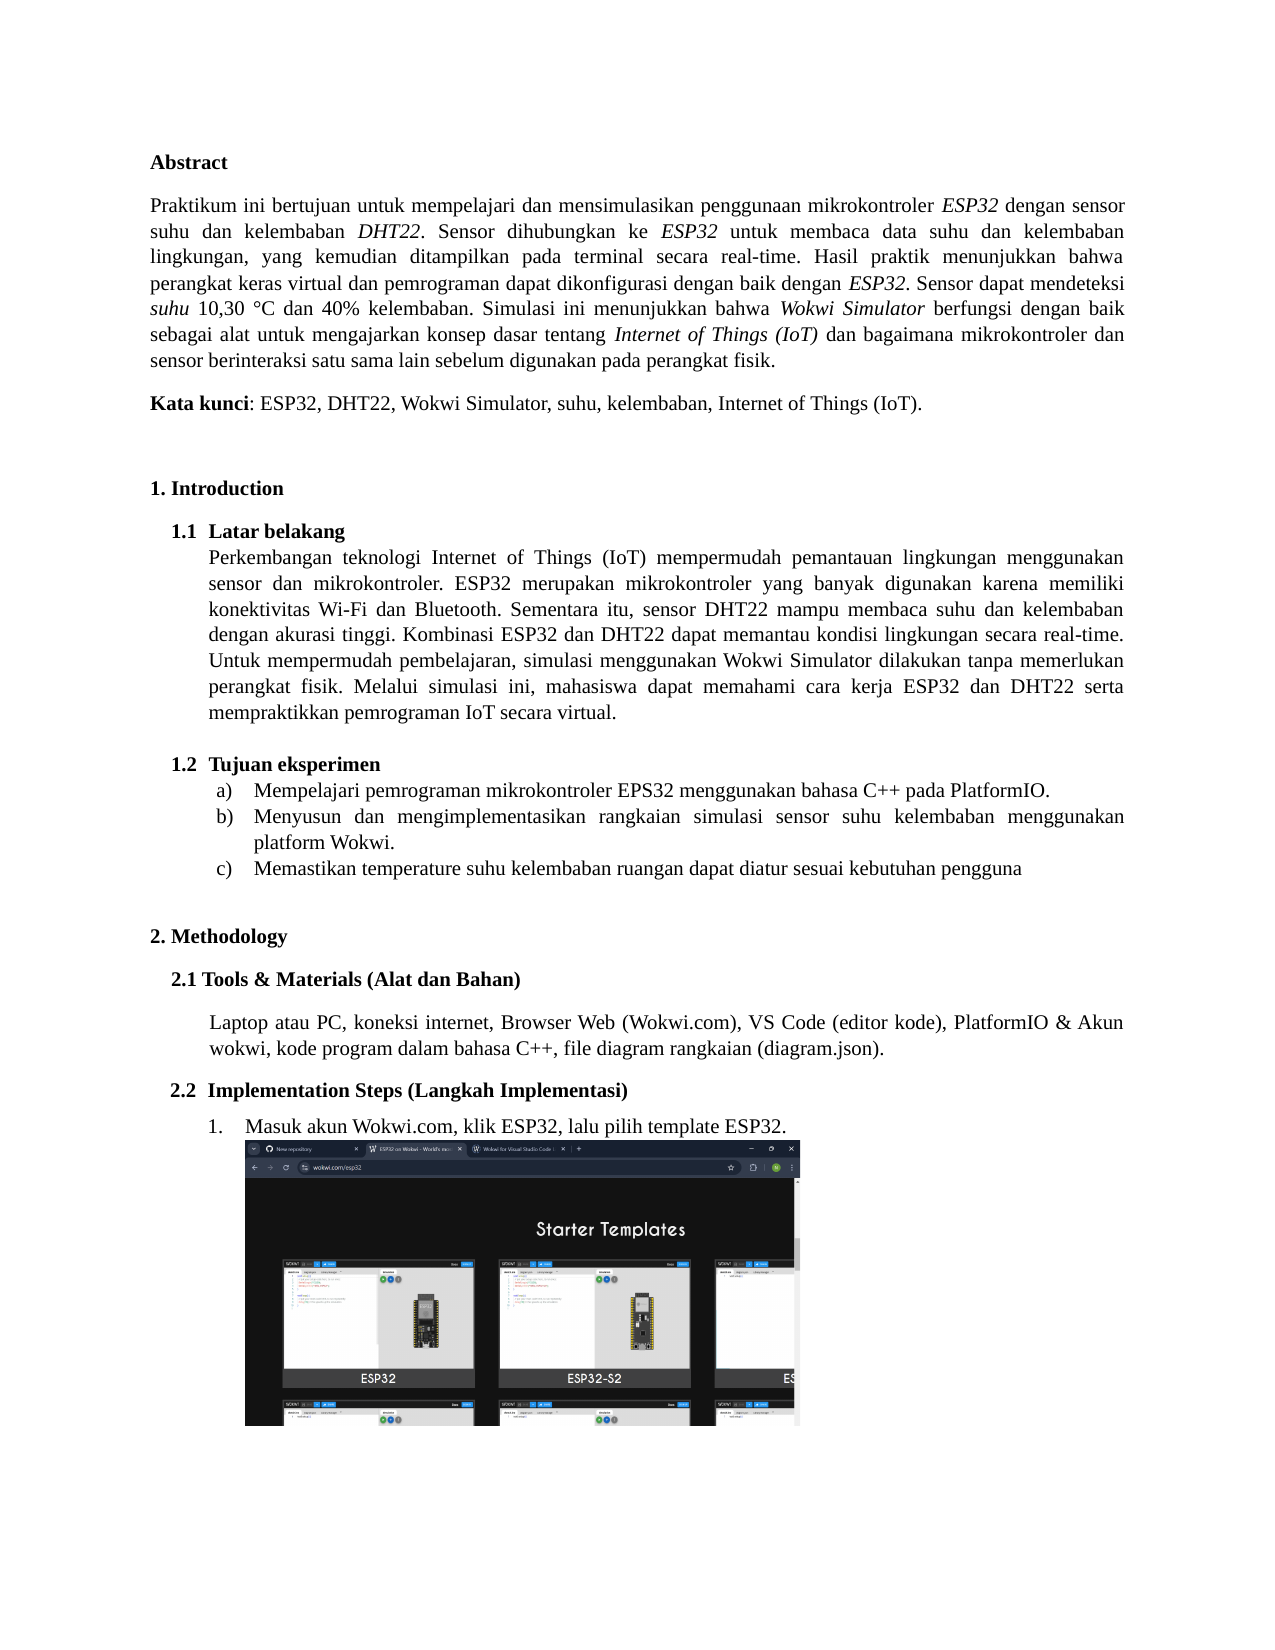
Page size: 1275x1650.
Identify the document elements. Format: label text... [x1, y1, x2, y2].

text Praktikum ini bertujuan untuk mempelajari dan mensimulasikan penggunaan mikrokontroler ESP32 dengan sensor suhu dan kelembaban DHT22. Sensor dihubungkan ke ESP32 untuk membaca data suhu dan kelembaban lingkungan, yang kemudian ditampilkan pada terminal secara real-time. Hasil praktik menunjukkan bahwa perangkat keras virtual dan pemrograman dapat dikonfigurasi dengan baik dengan ESP32. Sensor dapat mendeteksi suhu 10,30 °C dan 40% kelembaban. Simulasi ini menunjukkan bahwa Wokwi Simulator berfungsi dengan baik sebagai alat untuk mengajarkan konsep dasar tentang Internet of Things (IoT) dan bagaimana mikrokontroler dan sensor berinteraksi satu sama lain sebelum digunakan pada perangkat fisik. [150, 193, 1125, 372]
list Tujuan eksperimen [171, 752, 1125, 776]
list Mempelajari pemrograman mikrokontroler EPS32 menggunakan bahasa C++ pada PlatformIO. [216, 778, 1125, 802]
text 2. Methodology [150, 924, 1125, 948]
text Kata kunci: ESP32, DHT22, Wokwi Simulator, suhu, kelembaban, Internet of Things (IoT). [150, 391, 1125, 415]
list Implementation Steps (Langkah Implementasi) [170, 1078, 1125, 1102]
list Menyusun dan mengimplementasikan rangkaian simulasi sensor suhu kelembaban menggunakan platform Wokwi. [216, 804, 1125, 854]
text Abstract [150, 150, 1125, 174]
list Latar belakang [171, 519, 1125, 543]
text Laptop atau PC, koneksi internet, Browser Web (Wokwi.com), VS Code (editor kode), PlatformIO & Akun wokwi, kode program dalam bahasa C++, file diagram rangkaian (diagram.json). [209, 1009, 1125, 1059]
picture [245, 1140, 801, 1426]
text 2.1 Tools & Materials (Alat dan Bahan) [150, 967, 1125, 991]
list Masuk akun Wokwi.com, klik ESP32, lalu pilih template ESP32. [207, 1114, 1125, 1138]
list Memastikan temperature suhu kelembaban ruangan dapat diatur sesuai kebutuhan pengguna [216, 856, 1125, 880]
text 1. Introduction [150, 476, 1125, 500]
list Perkembangan teknologi Internet of Things (IoT) mempermudah pemantauan lingkungan menggunakan sensor dan mikrokontroler. ESP32 merupakan mikrokontroler yang banyak digunakan karena memiliki konektivitas Wi-Fi dan Bluetooth. Sementara itu, sensor DHT22 mampu membaca suhu dan kelembaban dengan akurasi tinggi. Kombinasi ESP32 dan DHT22 dapat memantau kondisi lingkungan secara real-time. Untuk mempermudah pembelajaran, simulasi menggunakan Wokwi Simulator dilakukan tanpa memerlukan perangkat fisik. Melalui simulasi ini, mahasiswa dapat memahami cara kerja ESP32 dan DHT22 serta mempraktikkan pemrograman IoT secara virtual. [208, 544, 1125, 724]
